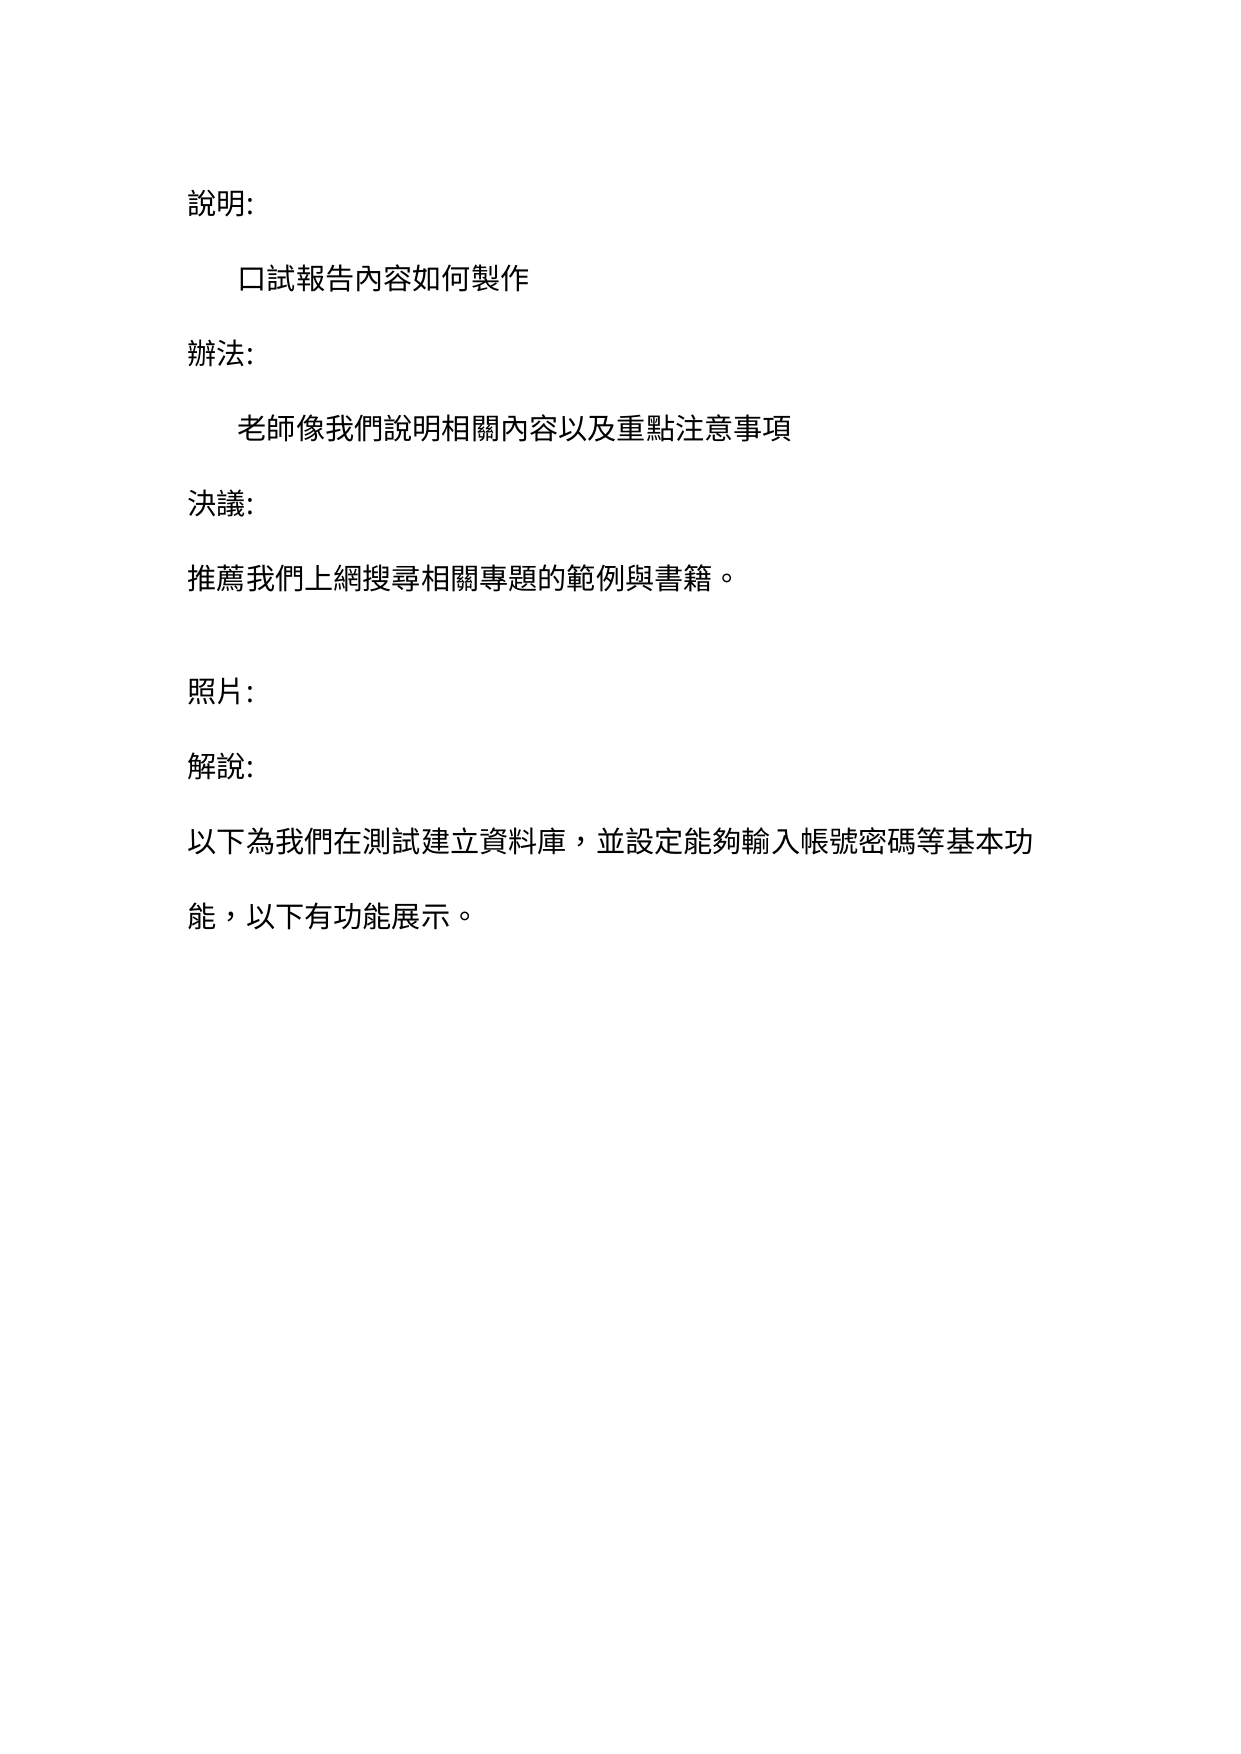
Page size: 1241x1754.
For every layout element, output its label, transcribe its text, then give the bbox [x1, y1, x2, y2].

text 老師像我們說明相關內容以及重點注意事項 [187, 389, 1053, 464]
text 以下為我們在測試建立資料庫，並設定能夠輸入帳號密碼等基本功能，以下有功能展示。 [187, 802, 1053, 952]
text 推薦我們上網搜尋相關專題的範例與書籍。 [187, 539, 1053, 614]
text 辦法: [187, 314, 1053, 389]
text 說明: [187, 164, 1053, 239]
text 照片: [187, 652, 1053, 727]
text 口試報告內容如何製作 [187, 239, 1053, 314]
text 決議: [187, 464, 1053, 539]
text 解說: [187, 727, 1053, 802]
